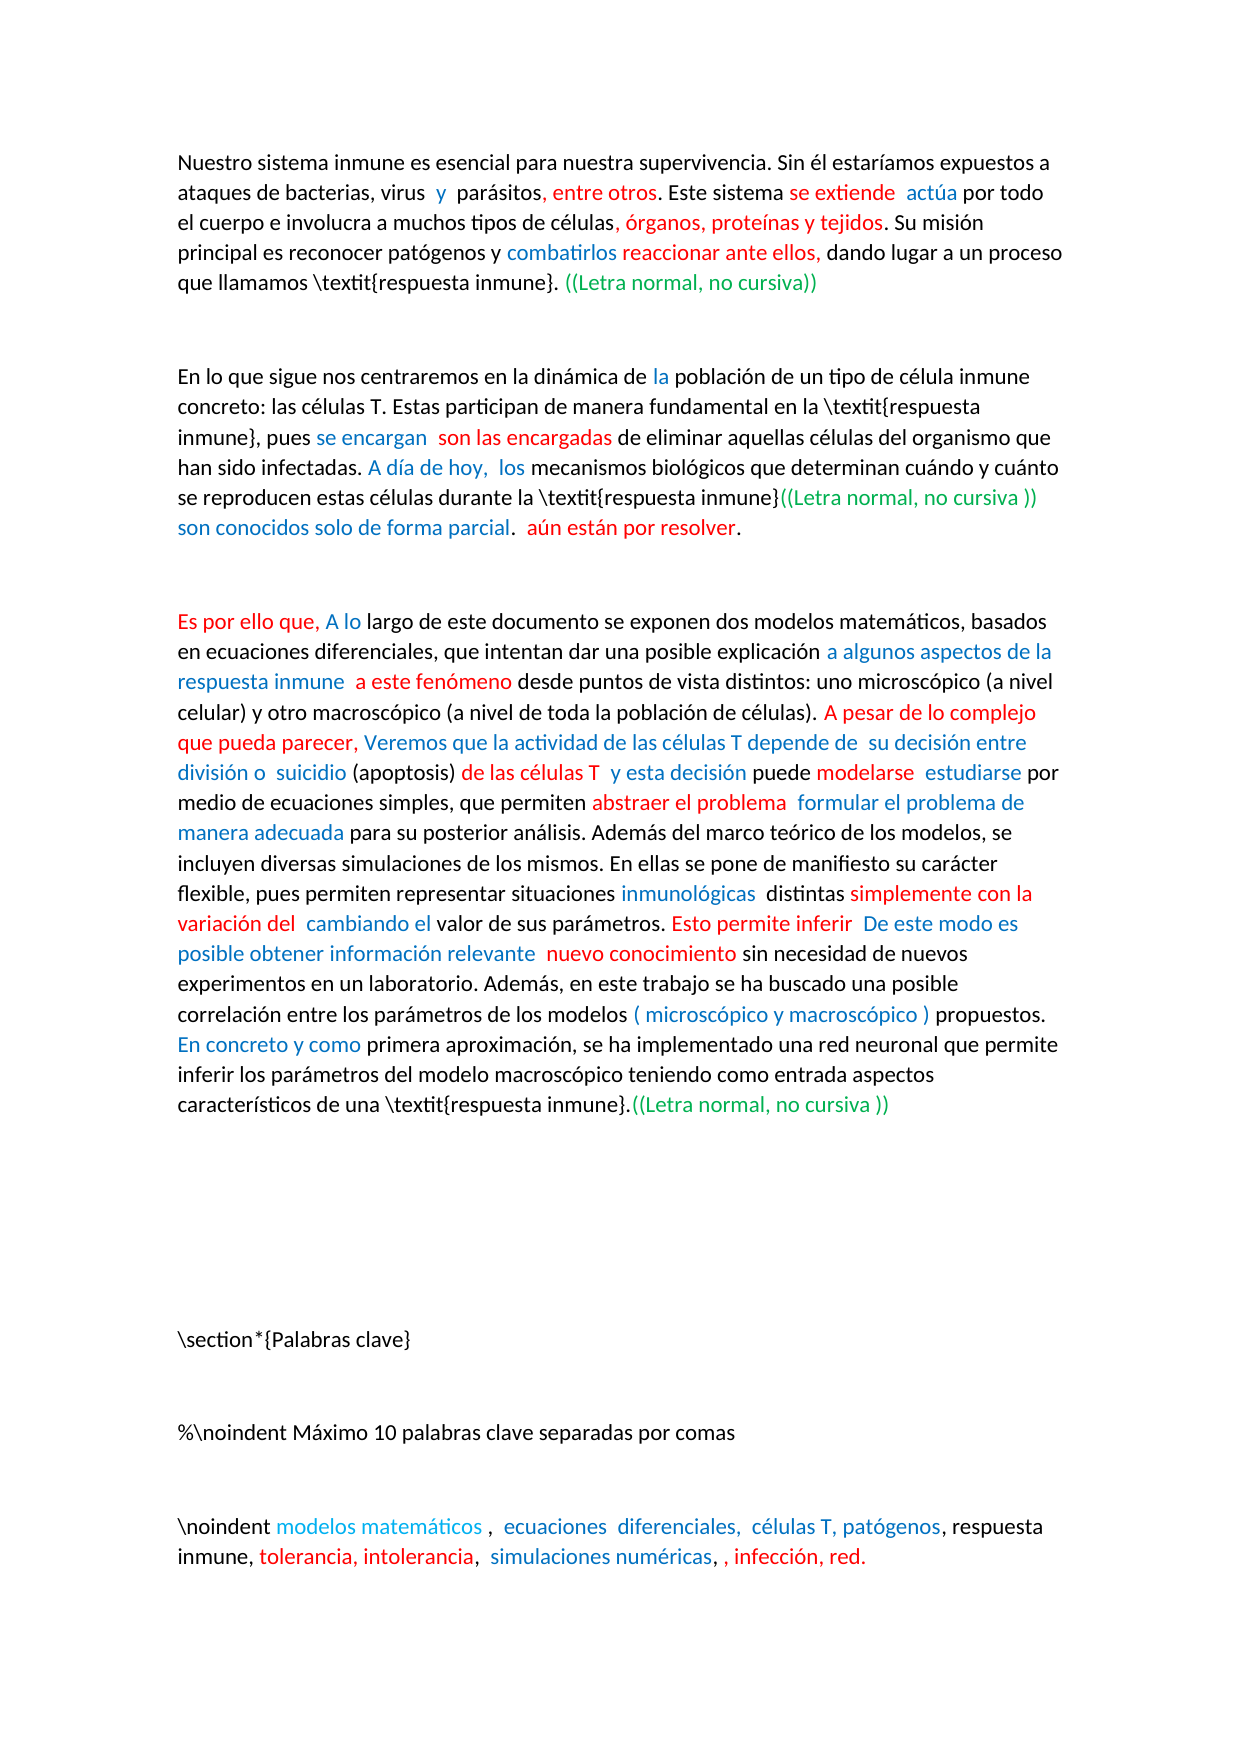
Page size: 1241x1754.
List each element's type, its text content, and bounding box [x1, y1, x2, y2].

text En lo que sigue nos centraremos en la dinámica de la población de un tipo de célula inmune concreto: las células T. Estas participan de manera fundamental en la \textit{respuesta inmune}, pues se encargan son las encargadas de eliminar aquellas células del organismo que han sido infectadas. A día de hoy, los mecanismos biológicos que determinan cuándo y cuánto se reproducen estas células durante la \textit{respuesta inmune}((Letra normal, no cursiva )) son conocidos solo de forma parcial. aún están por resolver. [177, 362, 1063, 541]
text Es por ello que, A lo largo de este documento se exponen dos modelos matemáticos, basados en ecuaciones diferenciales, que intentan dar una posible explicación a algunos aspectos de la respuesta inmune a este fenómeno desde puntos de vista distintos: uno microscópico (a nivel celular) y otro macroscópico (a nivel de toda la población de células). A pesar de lo complejo que pueda parecer, Veremos que la actividad de las células T depende de su decisión entre división o suicidio (apoptosis) de las células T y esta decisión puede modelarse estudiarse por medio de ecuaciones simples, que permiten abstraer el problema formular el problema de manera adecuada para su posterior análisis. Además del marco teórico de los modelos, se incluyen diversas simulaciones de los mismos. En ellas se pone de manifiesto su carácter flexible, pues permiten representar situaciones inmunológicas distintas simplemente con la variación del cambiando el valor de sus parámetros. Esto permite inferir De este modo es posible obtener información relevante nuevo conocimiento sin necesidad de nuevos experimentos en un laboratorio. Además, en este trabajo se ha buscado una posible correlación entre los parámetros de los modelos ( microscópico y macroscópico ) propuestos. En concreto y como primera aproximación, se ha implementado una red neuronal que permite inferir los parámetros del modelo macroscópico teniendo como entrada aspectos característicos de una \textit{respuesta inmune}.((Letra normal, no cursiva )) [177, 607, 1063, 1118]
text Nuestro sistema inmune es esencial para nuestra supervivencia. Sin él estaríamos expuestos a ataques de bacterias, virus y parásitos, entre otros. Este sistema se extiende actúa por todo el cuerpo e involucra a muchos tipos de células, órganos, proteínas y tejidos. Su misión principal es reconocer patógenos y combatirlos reaccionar ante ellos, dando lugar a un proceso que llamamos \textit{respuesta inmune}. ((Letra normal, no cursiva)) [177, 148, 1063, 296]
text %\noindent Máximo 10 palabras clave separadas por comas [177, 1418, 1063, 1446]
text \section*{Palabras clave} [177, 1325, 1063, 1353]
text \noindent modelos matemáticos , ecuaciones diferenciales, células T, patógenos, respuesta inmune, tolerancia, intolerancia, simulaciones numéricas, , infección, red. [177, 1512, 1063, 1570]
